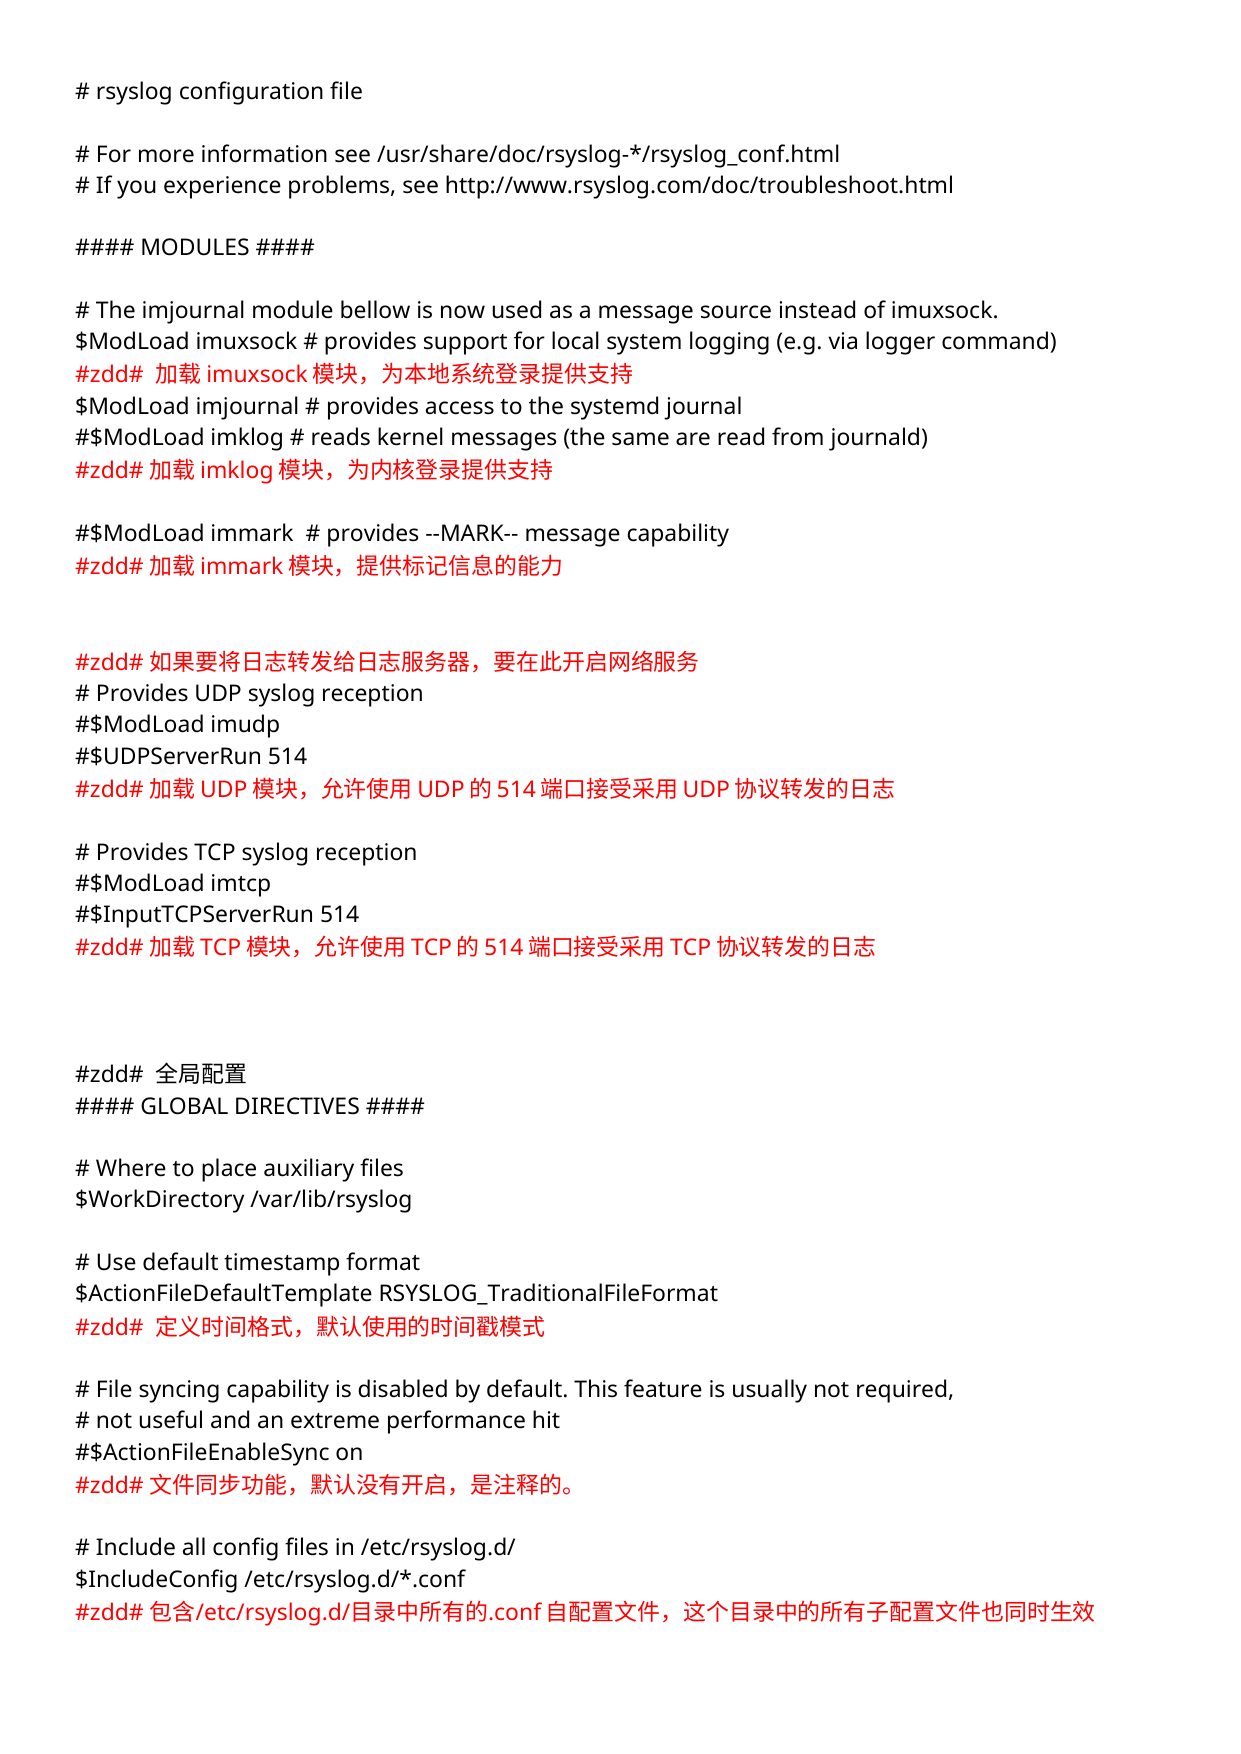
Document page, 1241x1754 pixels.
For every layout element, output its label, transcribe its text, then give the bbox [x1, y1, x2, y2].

text #### MODULES #### [75, 231, 1165, 262]
text #zdd# 加载imuxsock模块，为本地系统登录提供支持 [75, 356, 1165, 389]
text #zdd# 文件同步功能，默认没有开启，是注释的。 [75, 1467, 1165, 1500]
text # If you experience problems, see http://www.rsyslog.com/doc/troubleshoot.html [75, 169, 1165, 200]
text # The imjournal module bellow is now used as a message source instead of imuxsock. [75, 294, 1165, 325]
text $ModLoad imuxsock # provides support for local system logging (e.g. via logger command) [75, 325, 1165, 356]
text $IncludeConfig /etc/rsyslog.d/*.conf [75, 1562, 1165, 1594]
text #zdd# 加载UDP模块，允许使用UDP的514端口接受采用UDP协议转发的日志 [75, 771, 1165, 804]
text #$ActionFileEnableSync on [75, 1435, 1165, 1467]
text # Use default timestamp format [75, 1246, 1165, 1277]
text $WorkDirectory /var/lib/rsyslog [75, 1183, 1165, 1214]
text # Include all config files in /etc/rsyslog.d/ [75, 1531, 1165, 1562]
text # File syncing capability is disabled by default. This feature is usually not required, [75, 1373, 1165, 1404]
text #$InputTCPServerRun 514 [75, 898, 1165, 929]
text #$ModLoad imudp [75, 708, 1165, 739]
text # For more information see /usr/share/doc/rsyslog-*/rsyslog_conf.html [75, 137, 1165, 169]
text # Where to place auxiliary files [75, 1152, 1165, 1183]
text #zdd# 包含/etc/rsyslog.d/目录中所有的.conf自配置文件，这个目录中的所有子配置文件也同时生效 [75, 1594, 1165, 1627]
text # Provides UDP syslog reception [75, 677, 1165, 708]
text #$UDPServerRun 514 [75, 739, 1165, 771]
text # rsyslog configuration file [75, 75, 1165, 106]
text $ModLoad imjournal # provides access to the systemd journal [75, 389, 1165, 421]
text #zdd# 加载imklog模块，为内核登录提供支持 [75, 452, 1165, 485]
text #zdd# 如果要将日志转发给日志服务器，要在此开启网络服务 [75, 644, 1165, 677]
text #$ModLoad immark # provides --MARK-- message capability [75, 517, 1165, 548]
text #zdd# 全局配置 [75, 1056, 1165, 1089]
text #$ModLoad imklog # reads kernel messages (the same are read from journald) [75, 421, 1165, 452]
text #### GLOBAL DIRECTIVES #### [75, 1089, 1165, 1121]
text # not useful and an extreme performance hit [75, 1404, 1165, 1435]
text #zdd# 定义时间格式，默认使用的时间戳模式 [75, 1308, 1165, 1342]
text $ActionFileDefaultTemplate RSYSLOG_TraditionalFileFormat [75, 1277, 1165, 1308]
text #zdd# 加载immark模块，提供标记信息的能力 [75, 548, 1165, 581]
text #zdd# 加载TCP模块，允许使用TCP的514端口接受采用TCP协议转发的日志 [75, 929, 1165, 962]
text # Provides TCP syslog reception [75, 835, 1165, 867]
text #$ModLoad imtcp [75, 867, 1165, 898]
